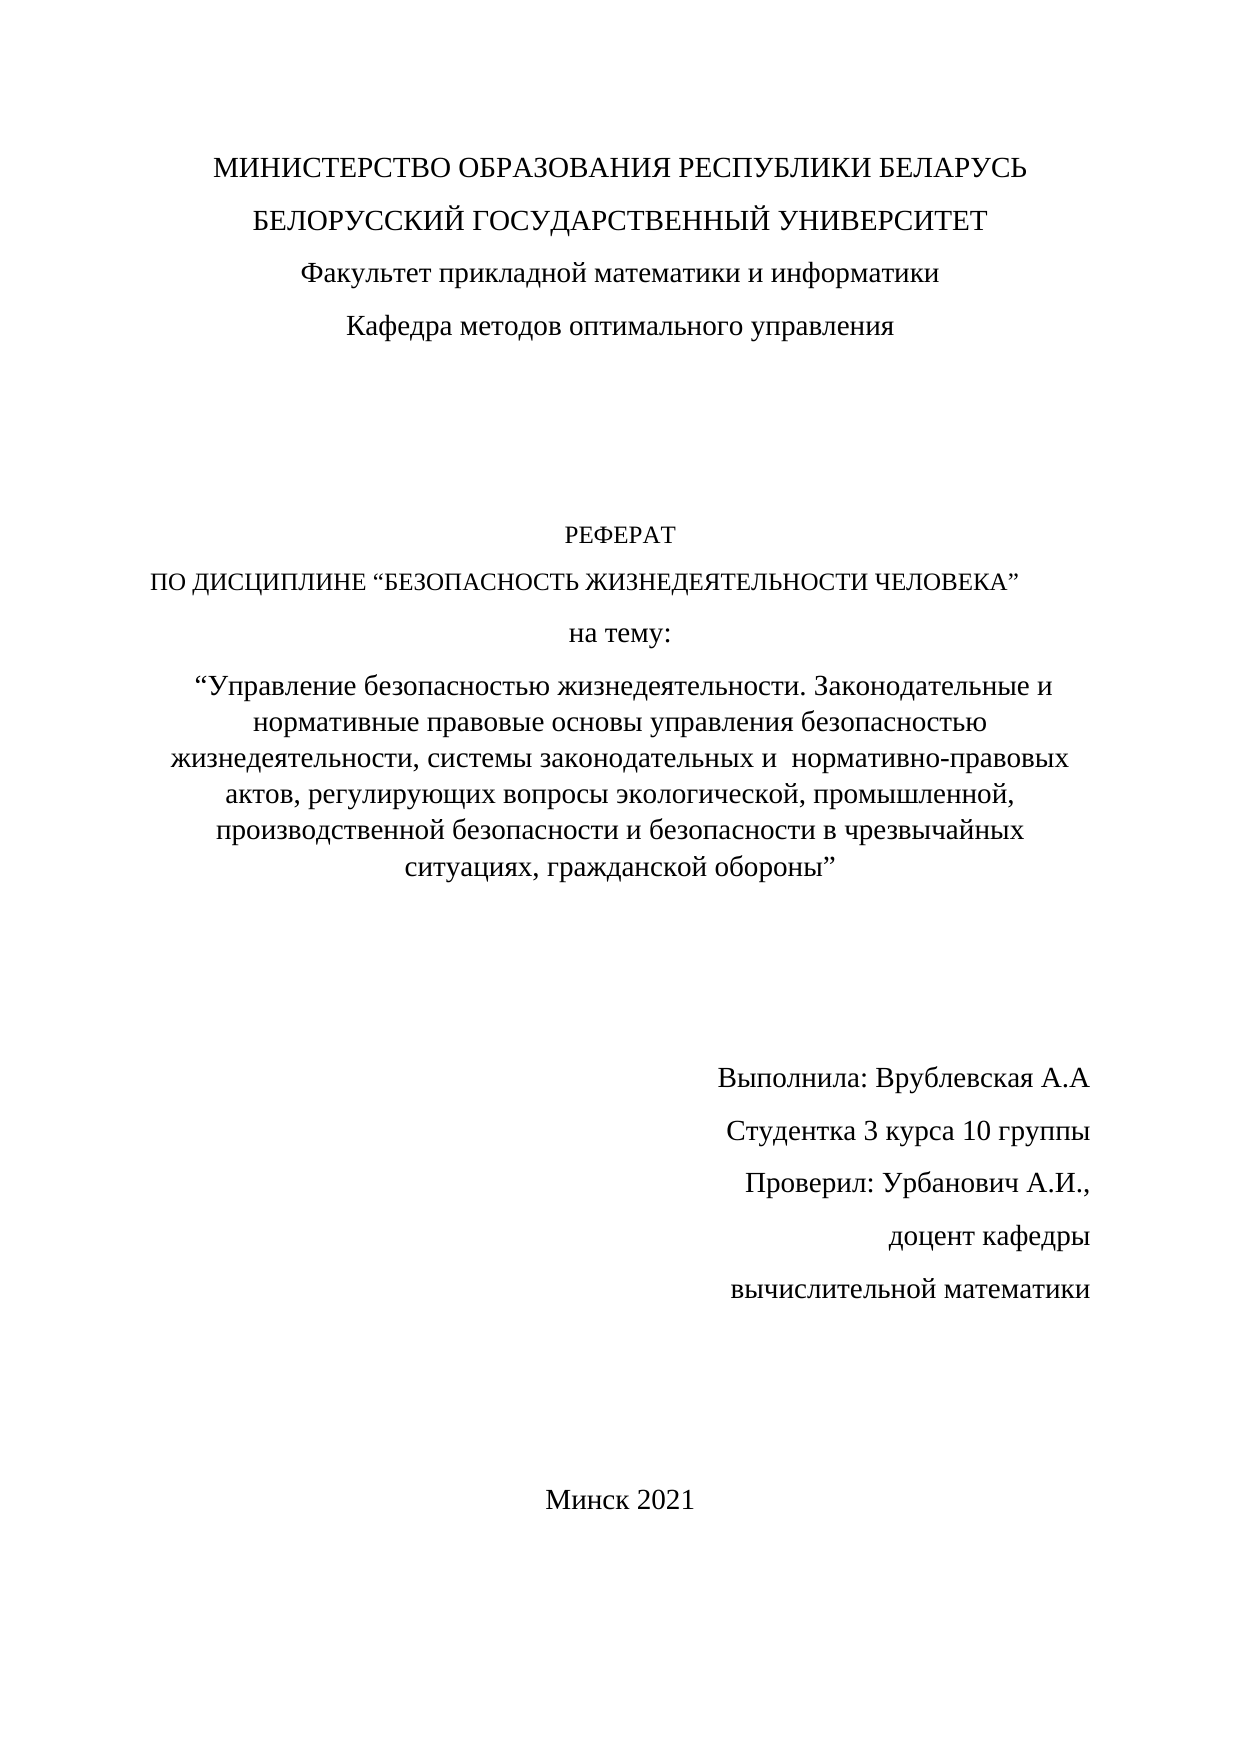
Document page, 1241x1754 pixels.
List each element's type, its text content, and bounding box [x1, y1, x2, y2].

text Студентка 3 курса 10 группы [150, 1113, 1090, 1146]
text БЕЛОРУССКИЙ ГОСУДАРСТВЕННЫЙ УНИВЕРСИТЕТ [150, 203, 1090, 236]
text МИНИСТЕРСТВО ОБРАЗОВАНИЯ РЕСПУБЛИКИ БЕЛАРУСЬ [150, 150, 1090, 183]
text вычислительной математики [150, 1271, 1090, 1305]
text Минск 2021 [150, 1482, 1090, 1516]
text Проверил: Урбанович А.И., [150, 1166, 1090, 1199]
text на тему: [150, 615, 1090, 649]
text Кафедра методов оптимального управления [150, 308, 1090, 342]
text Выполнила: Врублевская А.А [150, 1060, 1090, 1093]
text РЕФЕРАТ [150, 520, 1090, 548]
text Факультет прикладной математики и информатики [150, 256, 1090, 289]
text “Управление безопасностью жизнедеятельности. Законодательные и нормативные правовые основы управления безопасностью жизнедеятельности, системы законодательных и нормативно-правовых актов, регулирующих вопросы экологической, промышленной, производственной безопасности и безопасности в чрезвычайных ситуациях, гражданской обороны” [150, 668, 1090, 882]
text ПО ДИСЦИПЛИНЕ “БЕЗОПАСНОСТЬ ЖИЗНЕДЕЯТЕЛЬНОСТИ ЧЕЛОВЕКА” [150, 567, 1090, 596]
text доцент кафедры [150, 1218, 1090, 1252]
